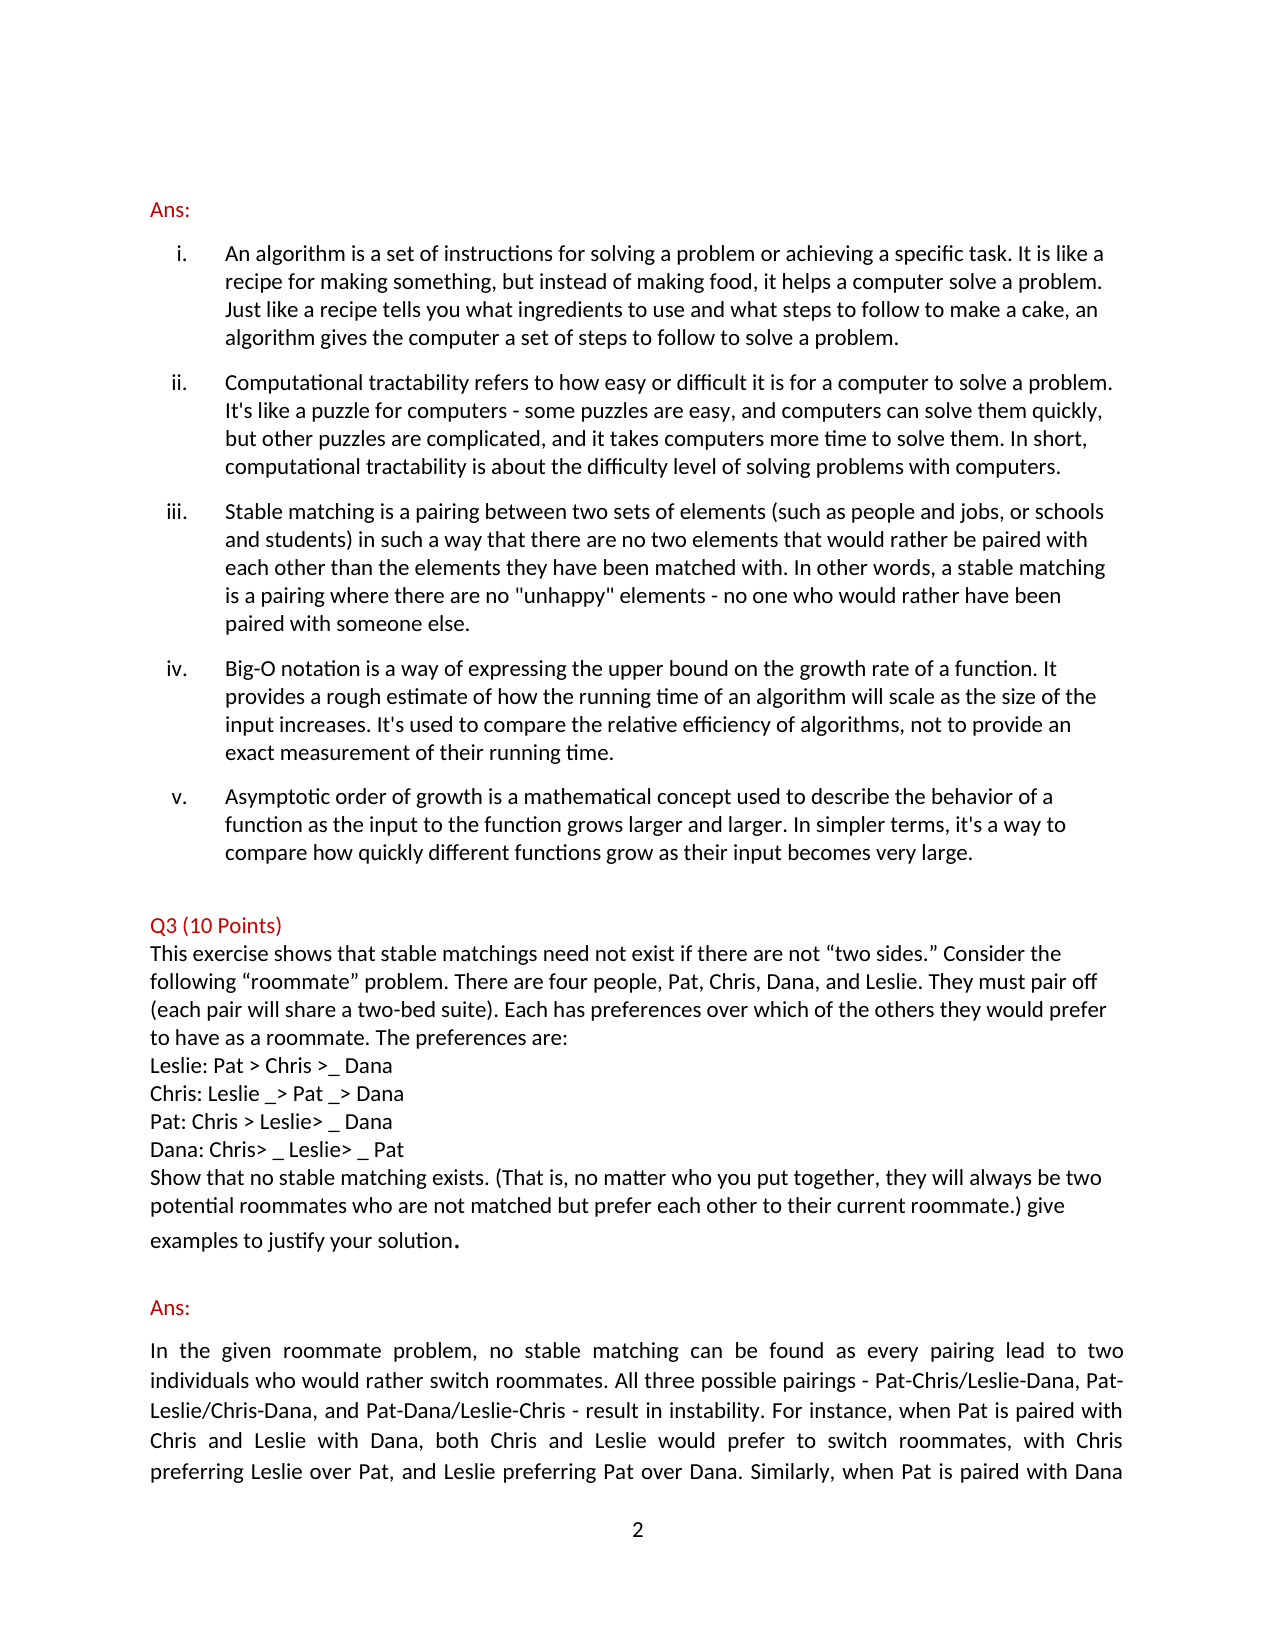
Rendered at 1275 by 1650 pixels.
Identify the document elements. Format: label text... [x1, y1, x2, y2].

list An algorithm is a set of instructions for solving a problem or achieving a specific task. It is like a recipe for making something, but instead of making food, it helps a computer solve a problem. Just like a recipe tells you what ingredients to use and what steps to follow to make a cake, an algorithm gives the computer a set of steps to follow to solve a problem. [187, 239, 1125, 352]
list Computational tractability refers to how easy or difficult it is for a computer to solve a problem. It's like a puzzle for computers - some puzzles are easy, and computers can solve them quickly, but other puzzles are complicated, and it takes computers more time to solve them. In short, computational tractability is about the difficulty level of solving problems with computers. [187, 368, 1125, 480]
text Pat: Chris > Leslie> _ Dana [150, 1107, 1125, 1135]
text This exercise shows that stable matchings need not exist if there are not “two sides.” Consider the following “roommate” problem. There are four people, Pat, Chris, Dana, and Leslie. They must pair off (each pair will share a two-bed suite). Each has preferences over which of the others they would prefer to have as a roommate. The preferences are: [150, 939, 1125, 1051]
text Dana: Chris> _ Leslie> _ Pat [150, 1135, 1125, 1163]
list Big-O notation is a way of expressing the upper bound on the growth rate of a function. It provides a rough estimate of how the running time of an algorithm will scale as the size of the input increases. It's used to compare the relative efficiency of algorithms, not to provide an exact measurement of their running time. [187, 654, 1125, 766]
text Ans: [150, 195, 1125, 223]
text Show that no stable matching exists. (That is, no matter who you put together, they will always be two potential roommates who are not matched but prefer each other to their current roommate.) give examples to justify your solution. [150, 1163, 1125, 1256]
text Chris: Leslie _> Pat _> Dana [150, 1079, 1125, 1107]
list Stable matching is a pairing between two sets of elements (such as people and jobs, or schools and students) in such a way that there are no two elements that would rather be paired with each other than the elements they have been matched with. In other words, a stable matching is a pairing where there are no "unhappy" elements - no one who would rather have been paired with someone else. [187, 497, 1125, 637]
text Ans: [150, 1293, 1125, 1321]
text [150, 1336, 1125, 1485]
text Q3 (10 Points) [150, 911, 1125, 939]
text Leslie: Pat > Chris >_ Dana [150, 1051, 1125, 1079]
list Asymptotic order of growth is a mathematical concept used to describe the behavior of a function as the input to the function grows larger and larger. In simpler terms, it's a way to compare how quickly different functions grow as their input becomes very large. [187, 782, 1125, 867]
